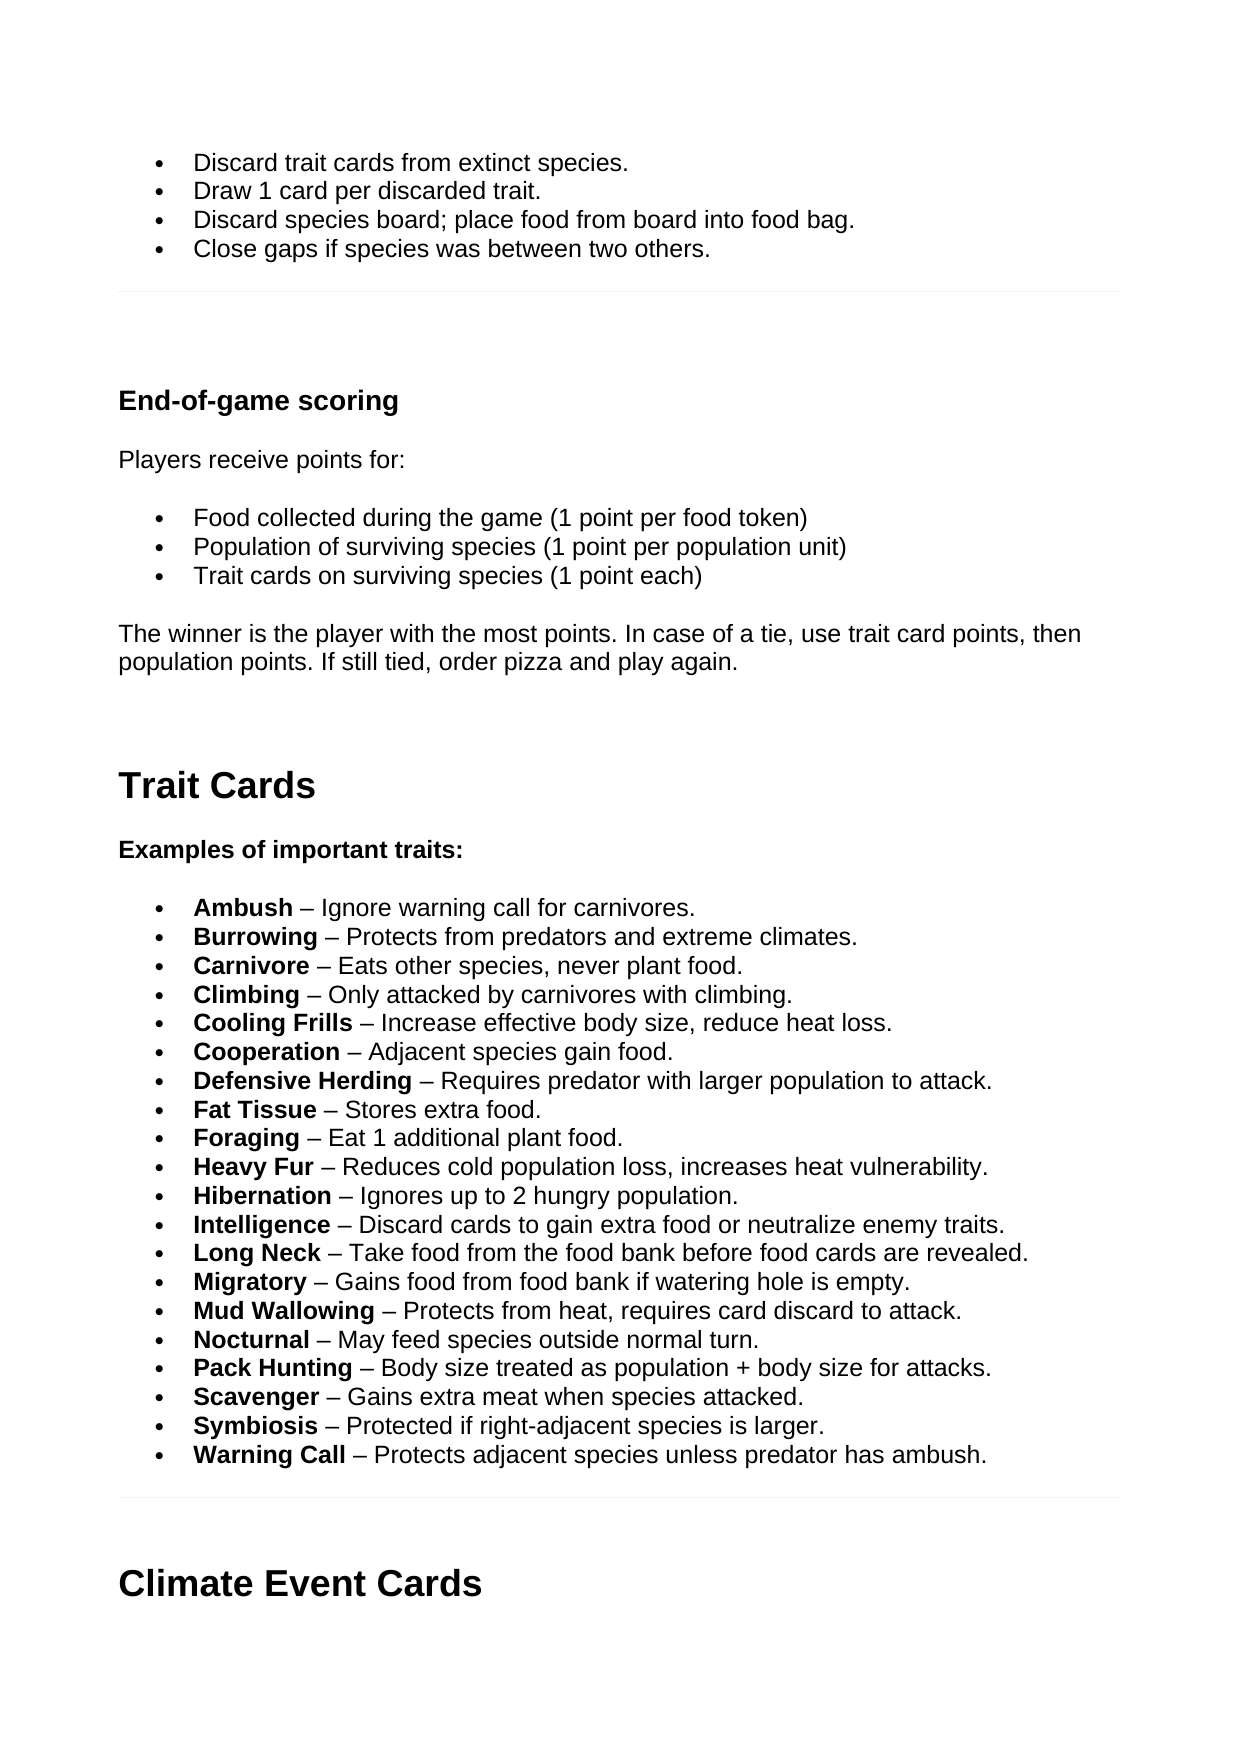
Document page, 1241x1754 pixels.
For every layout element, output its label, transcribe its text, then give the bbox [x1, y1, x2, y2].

list Scavenger – Gains extra meat when species attacked. [156, 1382, 1122, 1411]
list Nocturnal – May feed species outside normal turn. [156, 1325, 1122, 1353]
text Trait Cards [118, 763, 1122, 806]
list Discard trait cards from extinct species. [156, 148, 1122, 176]
list Intelligence – Discard cards to gain extra food or neutralize enemy traits. [156, 1210, 1122, 1238]
list Cooperation – Adjacent species gain food. [156, 1037, 1122, 1066]
list Close gaps if species was between two others. [156, 234, 1122, 263]
list Migratory – Gains food from food bank if watering hole is empty. [156, 1267, 1122, 1296]
list Climbing – Only attacked by carnivores with climbing. [156, 980, 1122, 1008]
list Cooling Frills – Increase effective body size, reduce heat loss. [156, 1008, 1122, 1037]
list Pack Hunting – Body size treated as population + body size for attacks. [156, 1353, 1122, 1382]
list Food collected during the game (1 point per food token) [156, 503, 1122, 532]
list Symbiosis – Protected if right-adjacent species is larger. [156, 1411, 1122, 1440]
list Long Neck – Take food from the food bank before food cards are revealed. [156, 1238, 1122, 1267]
list Hibernation – Ignores up to 2 hungry population. [156, 1181, 1122, 1210]
list Defensive Herding – Requires predator with larger population to attack. [156, 1066, 1122, 1095]
text End-of-game scoring [118, 384, 1122, 416]
list Foraging – Eat 1 additional plant food. [156, 1123, 1122, 1152]
list Burrowing – Protects from predators and extreme climates. [156, 922, 1122, 951]
list Trait cards on surviving species (1 point each) [156, 561, 1122, 589]
list Ambush – Ignore warning call for carnivores. [156, 893, 1122, 922]
list Discard species board; place food from board into food bag. [156, 205, 1122, 234]
list Warning Call – Protects adjacent species unless predator has ambush. [156, 1440, 1122, 1468]
text Climate Event Cards [118, 1561, 1122, 1604]
list Mud Wallowing – Protects from heat, requires card discard to attack. [156, 1296, 1122, 1325]
list Heavy Fur – Reduces cold population loss, increases heat vulnerability. [156, 1152, 1122, 1181]
list Population of surviving species (1 point per population unit) [156, 532, 1122, 561]
list Draw 1 card per discarded trait. [156, 176, 1122, 205]
text The winner is the player with the most points. In case of a tie, use trait card points, then population points. If still tied, order pizza and play again. [118, 619, 1122, 676]
text Examples of important traits: [118, 836, 1122, 864]
text Players receive points for: [118, 445, 1122, 474]
list Carnivore – Eats other species, never plant food. [156, 951, 1122, 980]
list Fat Tissue – Stores extra food. [156, 1095, 1122, 1123]
